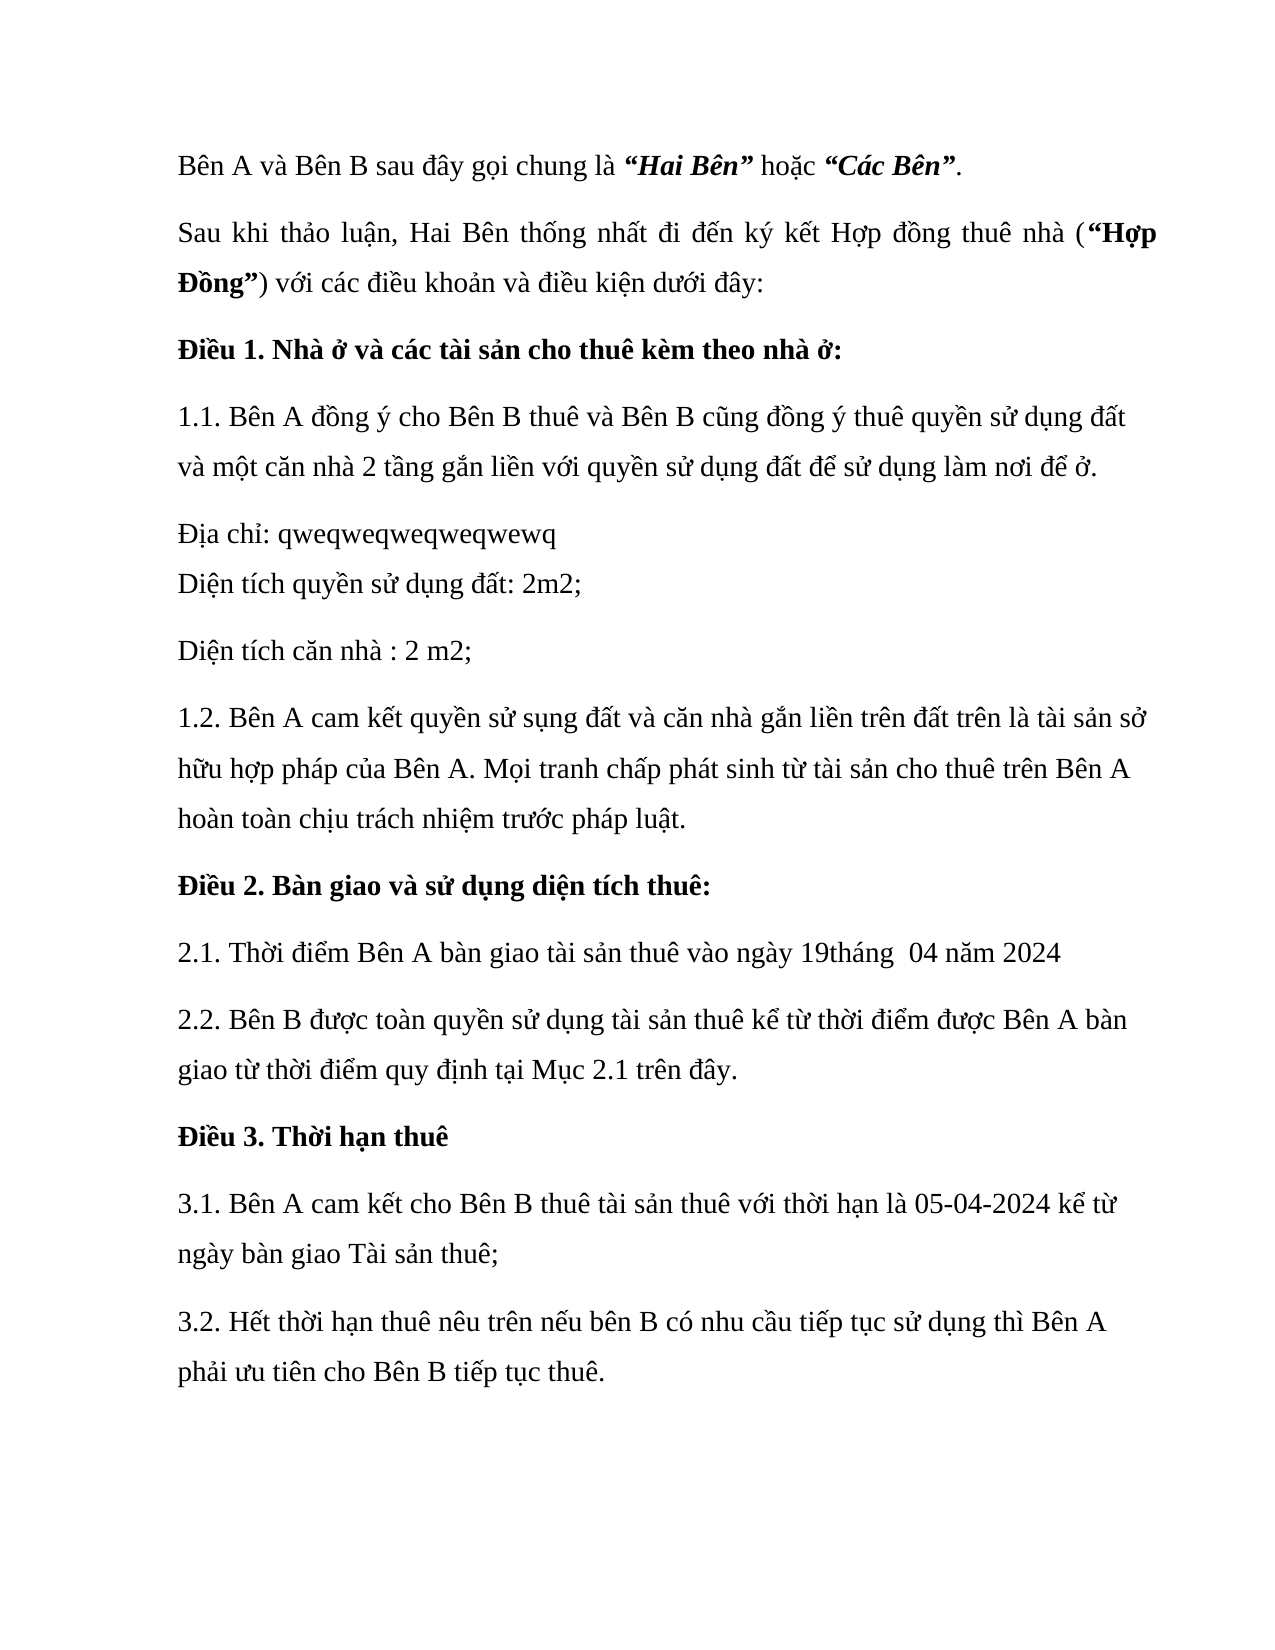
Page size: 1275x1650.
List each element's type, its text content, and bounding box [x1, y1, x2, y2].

text 3.1. Bên A cam kết cho Bên B thuê tài sản thuê với thời hạn là 05-04-2024 kể từ ngày bàn giao Tài sản thuê; [177, 1186, 1157, 1270]
text Địa chỉ: qweqweqweqweqwewq Diện tích quyền sử dụng đất: 2m2; [177, 516, 1157, 600]
text Điều 3. Thời hạn thuê [177, 1119, 1157, 1153]
text 2.1. Thời điểm Bên A bàn giao tài sản thuê vào ngày 19tháng 04 năm 2024 [177, 935, 1157, 969]
text 1.1. Bên A đồng ý cho Bên B thuê và Bên B cũng đồng ý thuê quyền sử dụng đất và một căn nhà 2 tầng gắn liền với quyền sử dụng đất để sử dụng làm nơi để ở. [177, 399, 1157, 483]
text Sau khi thảo luận, Hai Bên thống nhất đi đến ký kết Hợp đồng thuê nhà (“Hợp Đồng”) với các điều khoản và điều kiện dưới đây: [177, 215, 1157, 298]
text Bên A và Bên B sau đây gọi chung là “Hai Bên” hoặc “Các Bên”. [177, 148, 1157, 181]
text 2.2. Bên B được toàn quyền sử dụng tài sản thuê kể từ thời điểm được Bên A bàn giao từ thời điểm quy định tại Mục 2.1 trên đây. [177, 1002, 1157, 1086]
text Diện tích căn nhà : 2 m2; [177, 633, 1157, 667]
text 3.2. Hết thời hạn thuê nêu trên nếu bên B có nhu cầu tiếp tục sử dụng thì Bên A phải ưu tiên cho Bên B tiếp tục thuê. [177, 1304, 1157, 1387]
text Điều 1. Nhà ở và các tài sản cho thuê kèm theo nhà ở: [177, 332, 1157, 366]
text Điều 2. Bàn giao và sử dụng diện tích thuê: [177, 868, 1157, 902]
text 1.2. Bên A cam kết quyền sử sụng đất và căn nhà gắn liền trên đất trên là tài sản sở hữu hợp pháp của Bên A. Mọi tranh chấp phát sinh từ tài sản cho thuê trên Bên A hoàn toàn chịu trách nhiệm trước pháp luật. [177, 701, 1157, 835]
